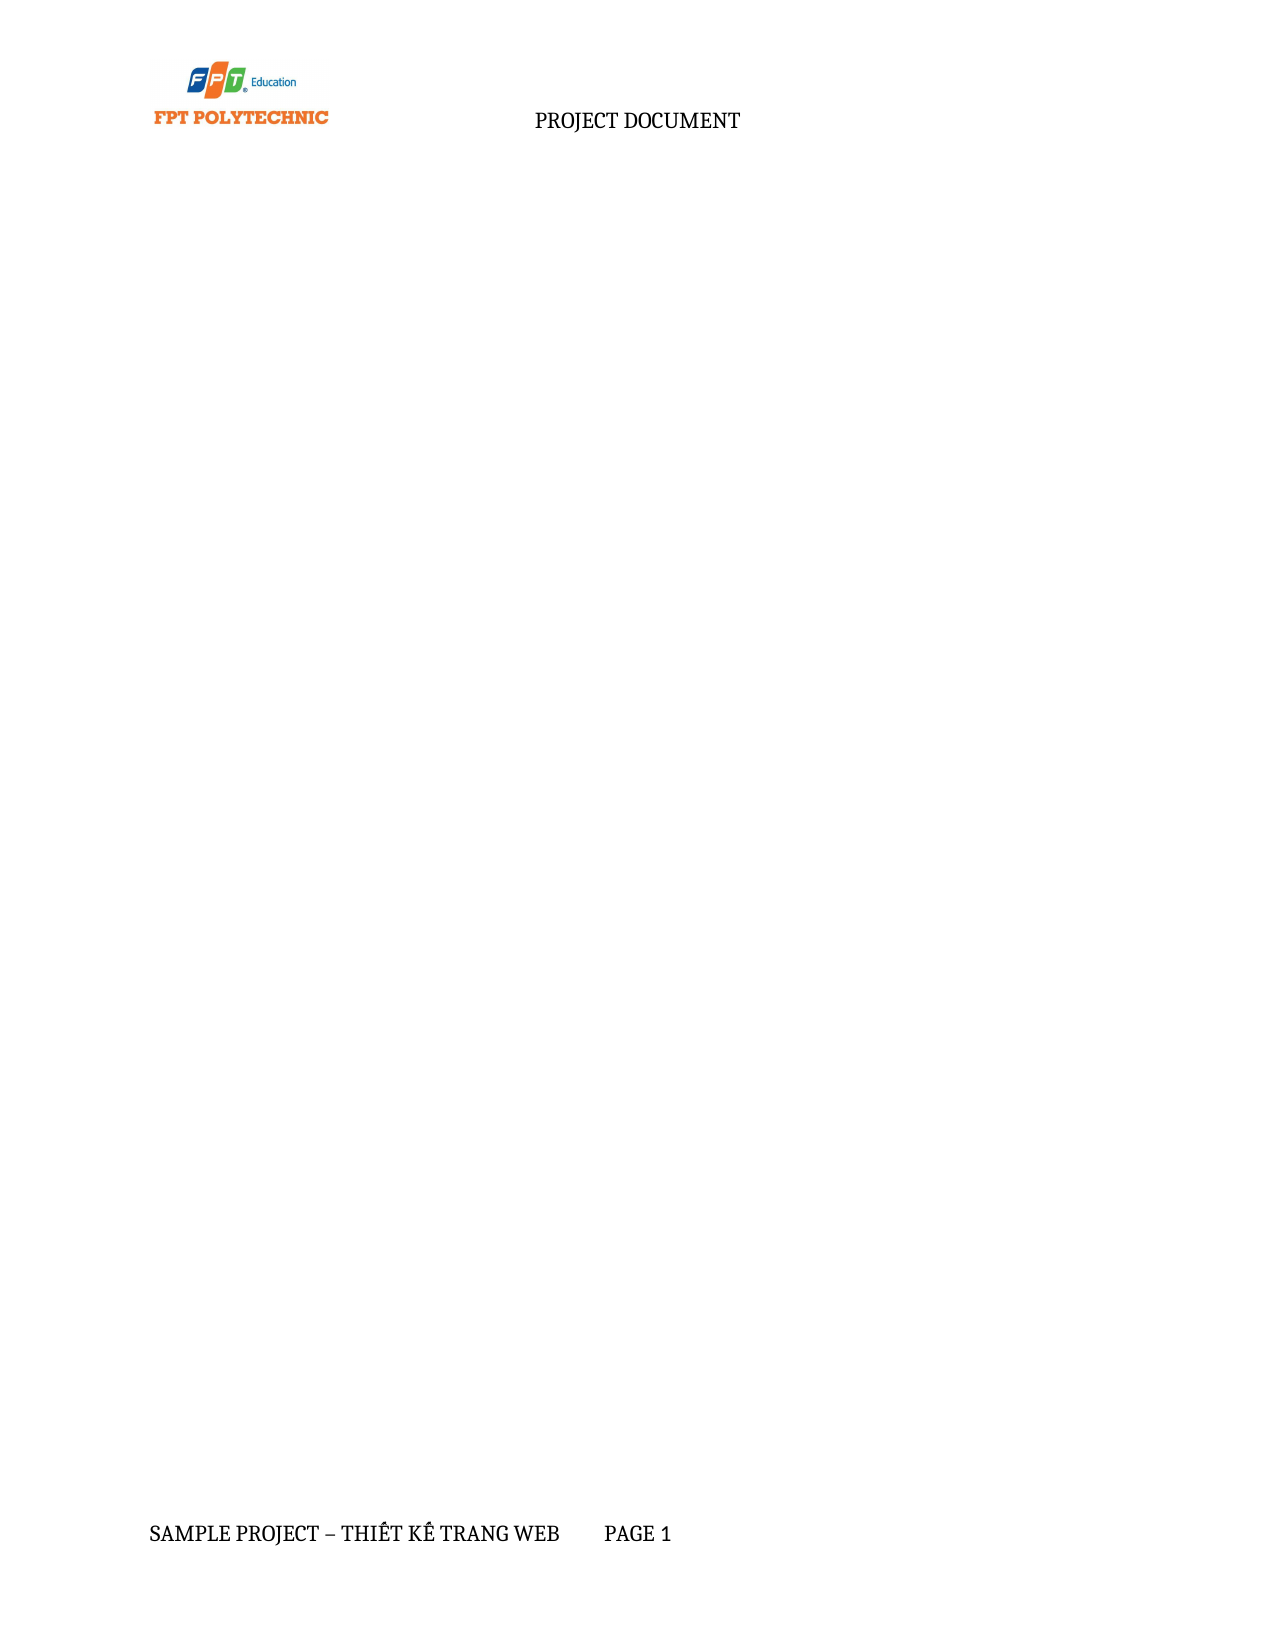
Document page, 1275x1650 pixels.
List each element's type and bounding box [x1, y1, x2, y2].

picture [150, 59, 331, 129]
